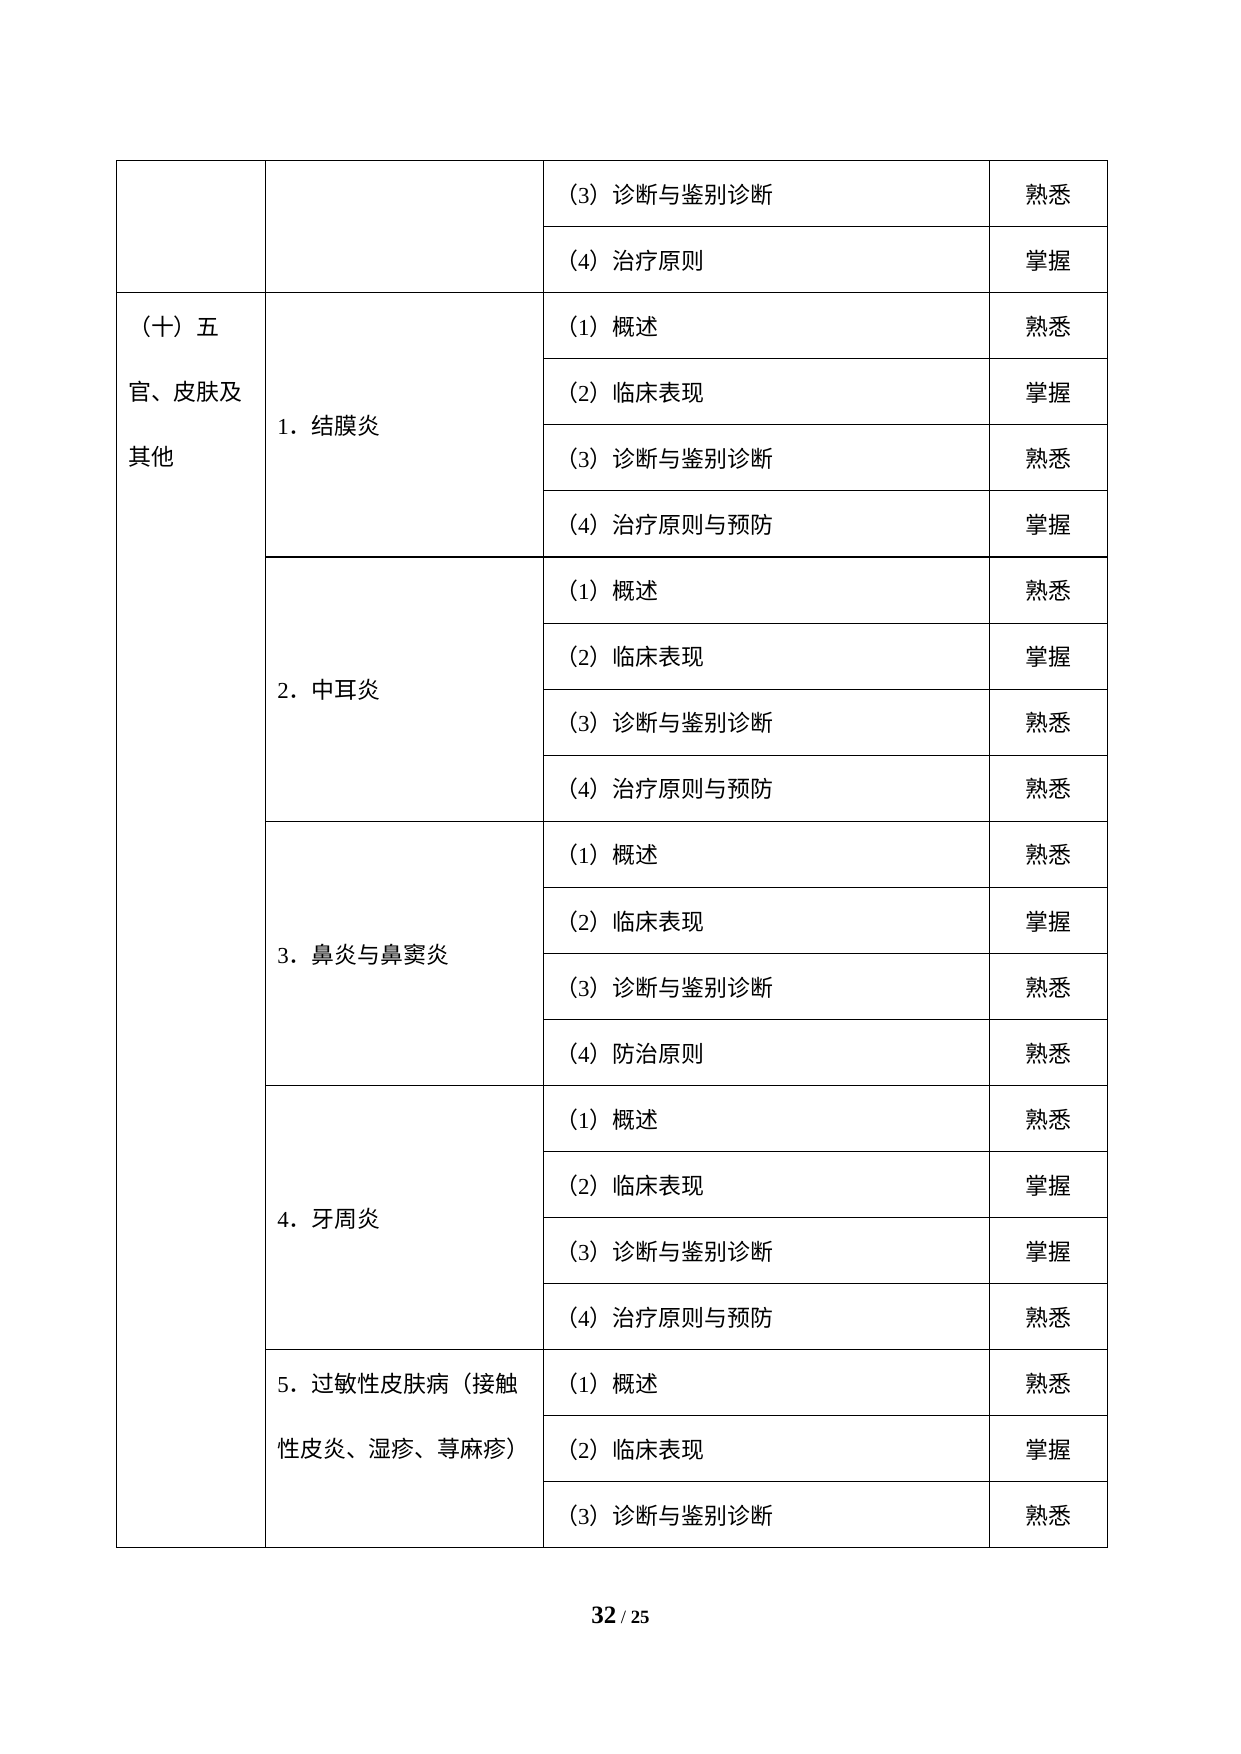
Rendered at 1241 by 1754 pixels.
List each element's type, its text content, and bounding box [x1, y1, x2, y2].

table_cell 熟悉 [990, 954, 1107, 1019]
table_cell 3．鼻炎与鼻窦炎 [266, 822, 543, 1085]
table_cell （十）五官、皮肤及其他 [117, 293, 265, 1547]
table_cell （1）概述 [544, 1350, 989, 1415]
table_cell 2．中耳炎 [266, 558, 543, 821]
table_cell （2）临床表现 [544, 624, 989, 688]
table_cell 熟悉 [990, 558, 1107, 622]
table_cell （3）诊断与鉴别诊断 [544, 161, 989, 226]
table_cell 掌握 [990, 624, 1107, 688]
table_cell 4．牙周炎 [266, 1086, 543, 1349]
table_cell 掌握 [990, 1218, 1107, 1283]
table_cell （1）概述 [544, 1086, 989, 1151]
table_cell 掌握 [990, 888, 1107, 953]
table_cell （3）诊断与鉴别诊断 [544, 954, 989, 1019]
table_cell （4）治疗原则与预防 [544, 491, 989, 556]
table_cell 熟悉 [990, 756, 1107, 821]
table_cell 掌握 [990, 359, 1107, 424]
table_cell 熟悉 [990, 1482, 1107, 1547]
table_cell （2）临床表现 [544, 359, 989, 424]
table_cell （4）治疗原则 [544, 227, 989, 292]
table_cell 5．过敏性皮肤病（接触性皮炎、湿疹、荨麻疹） [266, 1350, 543, 1547]
table_cell （4）治疗原则与预防 [544, 1284, 989, 1349]
table_cell 掌握 [990, 227, 1107, 292]
table_cell 熟悉 [990, 1284, 1107, 1349]
table_cell 熟悉 [990, 690, 1107, 754]
table_cell （1）概述 [544, 558, 989, 622]
table_cell 掌握 [990, 1416, 1107, 1481]
table_cell 熟悉 [990, 161, 1107, 226]
table_cell （3）诊断与鉴别诊断 [544, 1218, 989, 1283]
table_cell （4）防治原则 [544, 1020, 989, 1085]
table_cell （3）诊断与鉴别诊断 [544, 690, 989, 754]
table_cell （1）概述 [544, 293, 989, 358]
table_cell 熟悉 [990, 1020, 1107, 1085]
table_cell 熟悉 [990, 822, 1107, 887]
table_cell 掌握 [990, 1152, 1107, 1217]
table_cell 1．结膜炎 [266, 293, 543, 556]
table_cell （2）临床表现 [544, 1416, 989, 1481]
table_cell （2）临床表现 [544, 1152, 989, 1217]
table_cell 熟悉 [990, 425, 1107, 490]
table_cell （2）临床表现 [544, 888, 989, 953]
table_cell 熟悉 [990, 293, 1107, 358]
table_cell 熟悉 [990, 1350, 1107, 1415]
table_cell （4）治疗原则与预防 [544, 756, 989, 821]
table_cell （3）诊断与鉴别诊断 [544, 1482, 989, 1547]
table_cell 掌握 [990, 491, 1107, 556]
table_cell 熟悉 [990, 1086, 1107, 1151]
table_cell （1）概述 [544, 822, 989, 887]
table_cell （3）诊断与鉴别诊断 [544, 425, 989, 490]
